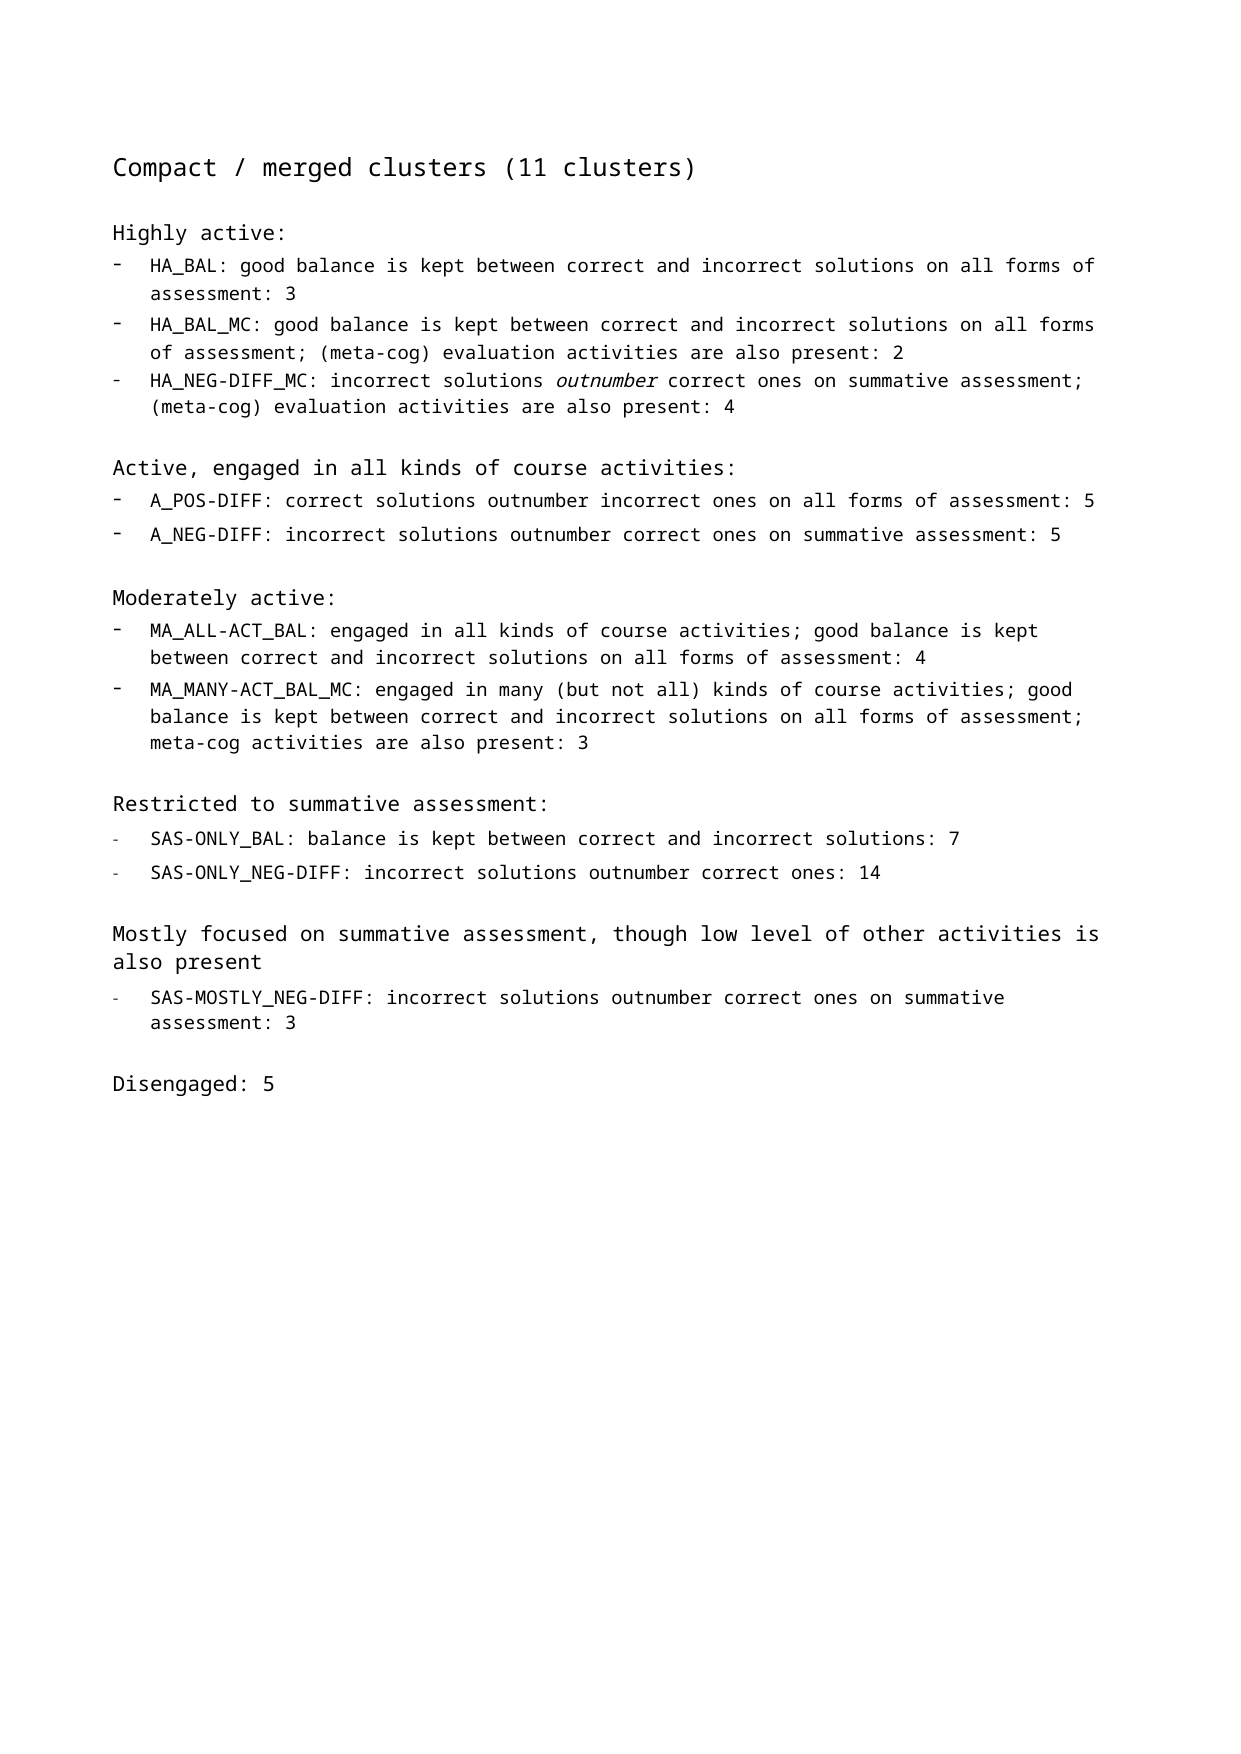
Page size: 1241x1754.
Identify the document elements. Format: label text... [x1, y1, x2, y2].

text Highly active: [112, 218, 1128, 247]
list SAS-MOSTLY_NEG-DIFF: incorrect solutions outnumber correct ones on summative assessment: 3 [112, 984, 1128, 1035]
list HA_BAL: good balance is kept between correct and incorrect solutions on all forms of assessment: 3 [112, 247, 1128, 306]
list HA_NEG-DIFF_MC: incorrect solutions outnumber correct ones on summative assessment; (meta-cog) evaluation activities are also present: 4 [112, 365, 1128, 419]
list A_POS-DIFF: correct solutions outnumber incorrect ones on all forms of assessment: 5 [112, 481, 1128, 515]
list SAS-ONLY_BAL: balance is kept between correct and incorrect solutions: 7 [112, 826, 1128, 851]
text Mostly focused on summative assessment, though low level of other activities is also present [112, 919, 1128, 976]
text Active, engaged in all kinds of course activities: [112, 453, 1128, 481]
list MA_MANY-ACT_BAL_MC: engaged in many (but not all) kinds of course activities; good balance is kept between correct and incorrect solutions on all forms of assessment; meta-cog activities are also present: 3 [112, 670, 1128, 755]
list MA_ALL-ACT_BAL: engaged in all kinds of course activities; good balance is kept between correct and incorrect solutions on all forms of assessment: 4 [112, 611, 1128, 670]
text Compact / merged clusters (11 clusters) [112, 150, 1128, 184]
text Restricted to summative assessment: [112, 789, 1128, 817]
text Disengaged: 5 [112, 1069, 1128, 1098]
list A_NEG-DIFF: incorrect solutions outnumber correct ones on summative assessment: 5 [112, 515, 1128, 548]
list SAS-ONLY_NEG-DIFF: incorrect solutions outnumber correct ones: 14 [112, 859, 1128, 885]
list HA_BAL_MC: good balance is kept between correct and incorrect solutions on all forms of assessment; (meta-cog) evaluation activities are also present: 2 [112, 306, 1128, 365]
text Moderately active: [112, 583, 1128, 611]
